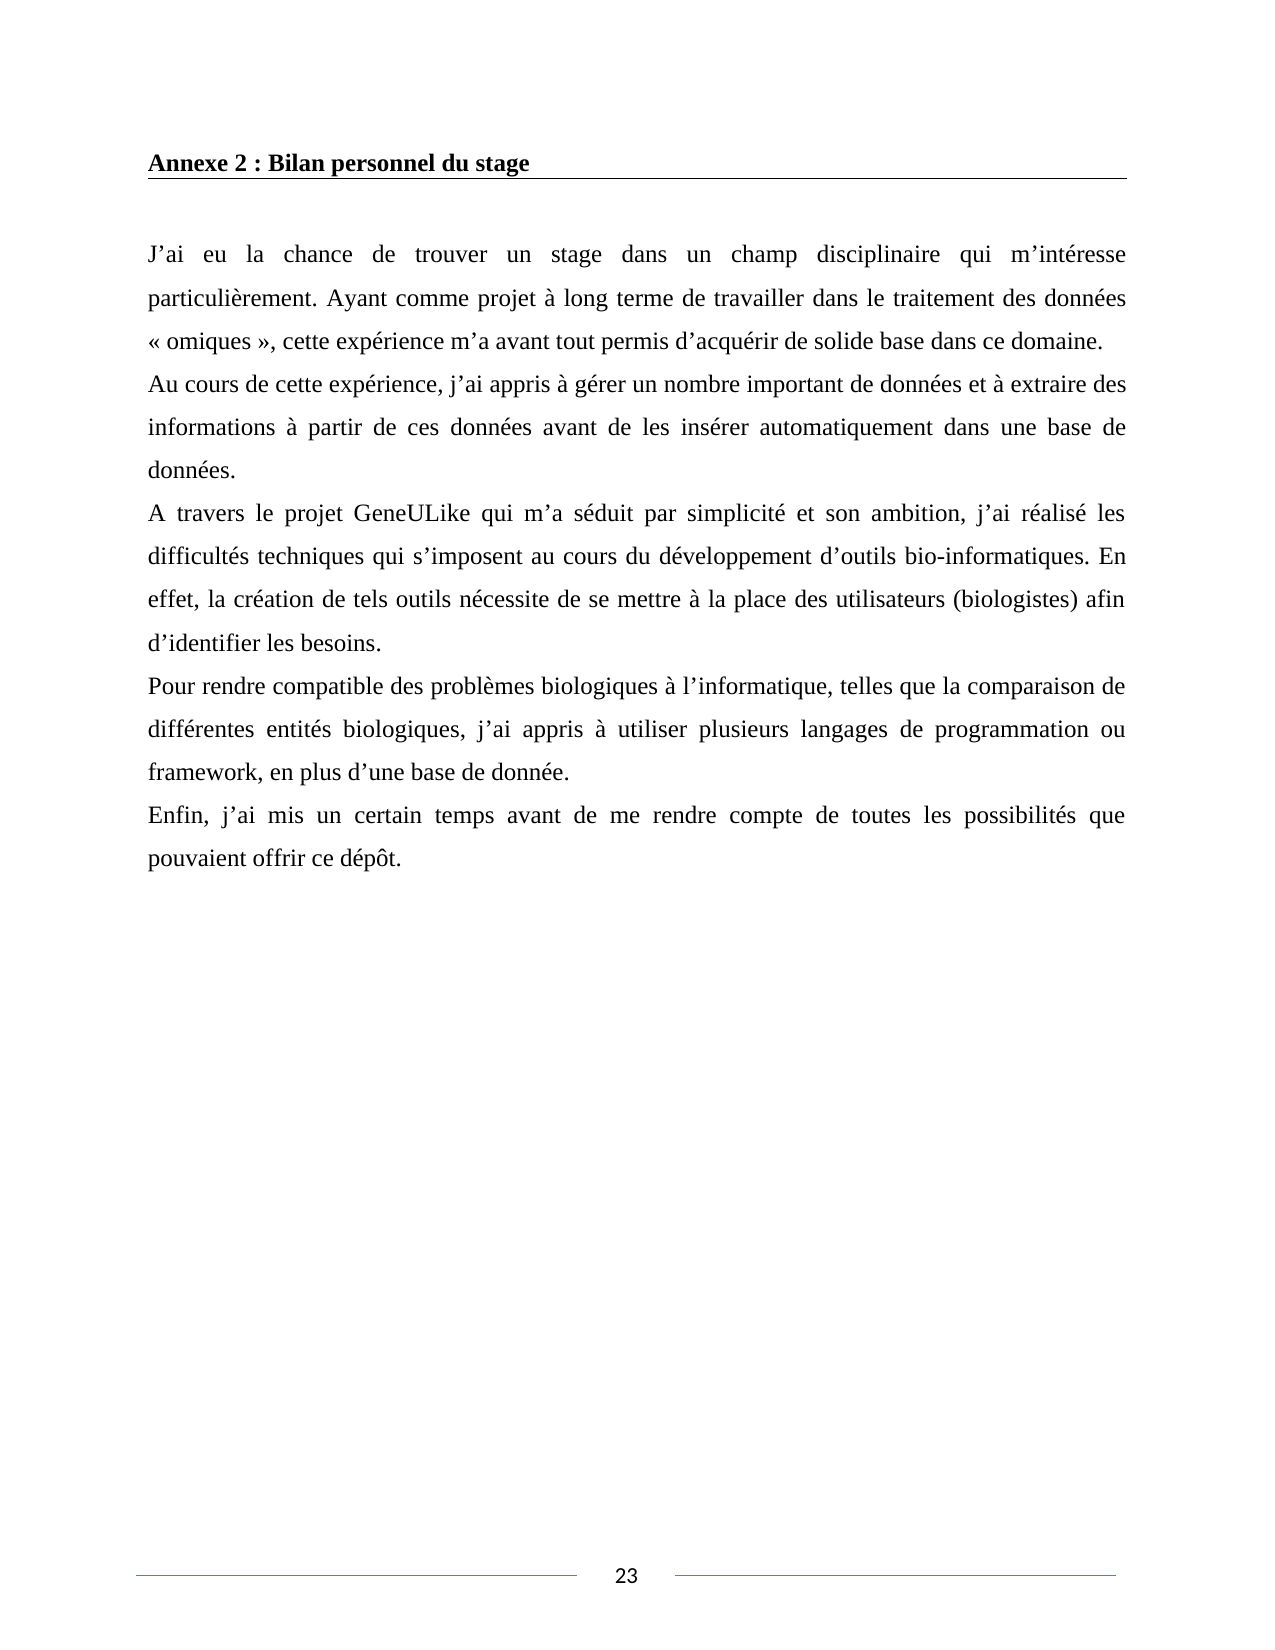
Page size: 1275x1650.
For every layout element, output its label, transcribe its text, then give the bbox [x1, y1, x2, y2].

text J’ai eu la chance de trouver un stage dans un champ disciplinaire qui m’intéresse particulièrement. Ayant comme projet à long terme de travailler dans le traitement des données « omiques », cette expérience m’a avant tout permis d’acquérir de solide base dans ce domaine. [148, 239, 1127, 354]
text Au cours de cette expérience, j’ai appris à gérer un nombre important de données et à extraire des informations à partir de ces données avant de les insérer automatiquement dans une base de données. [148, 369, 1127, 484]
subtitle Annexe 2 : Bilan personnel du stage [148, 148, 1127, 178]
text Enfin, j’ai mis un certain temps avant de me rendre compte de toutes les possibilités que pouvaient offrir ce dépôt. [148, 800, 1127, 872]
text Pour rendre compatible des problèmes biologiques à l’informatique, telles que la comparaison de différentes entités biologiques, j’ai appris à utiliser plusieurs langages de programmation ou framework, en plus d’une base de donnée. [148, 671, 1127, 786]
text A travers le projet GeneULike qui m’a séduit par simplicité et son ambition, j’ai réalisé les difficultés techniques qui s’imposent au cours du développement d’outils bio-informatiques. En effet, la création de tels outils nécessite de se mettre à la place des utilisateurs (biologistes) afin d’identifier les besoins. [148, 498, 1127, 656]
